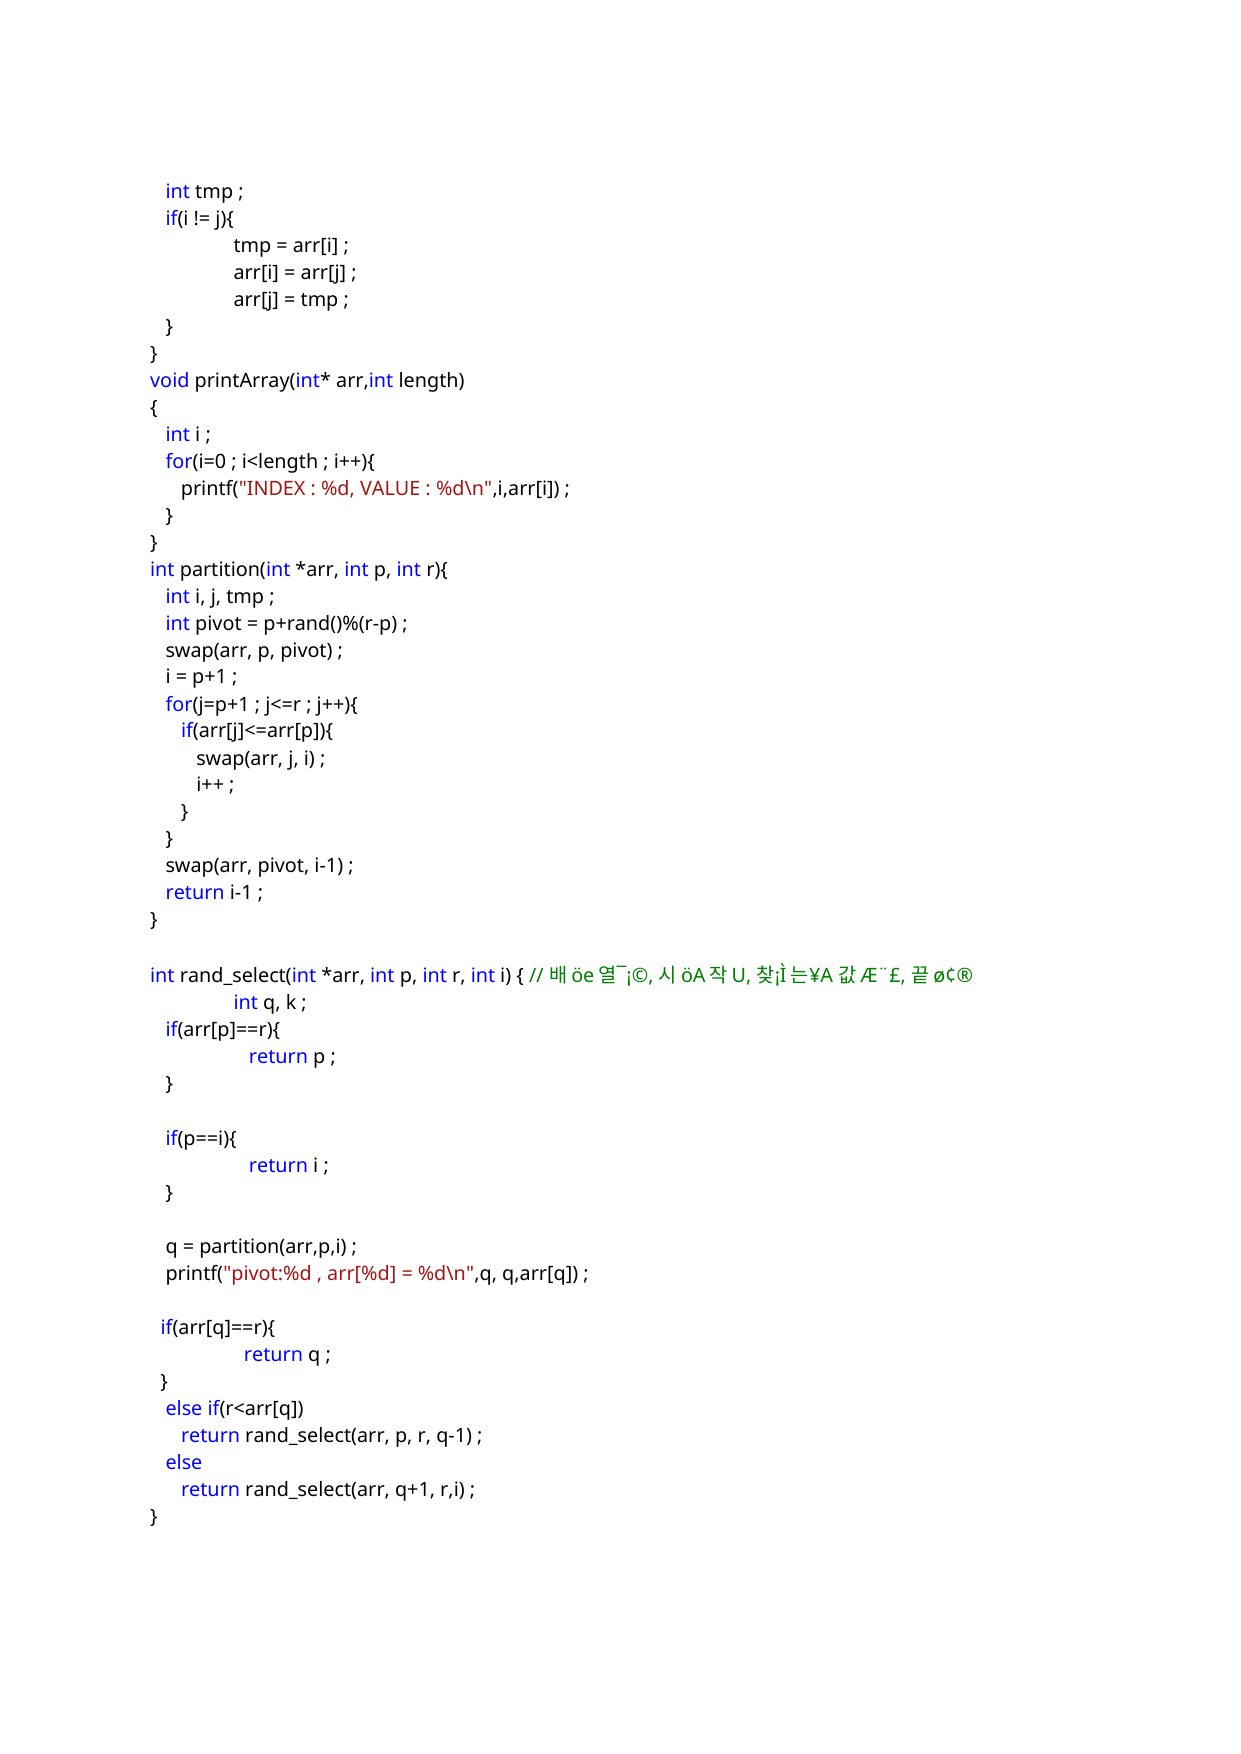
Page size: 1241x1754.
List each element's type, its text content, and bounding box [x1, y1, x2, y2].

text int pivot = p+rand()%(r-p) ; [150, 609, 1090, 636]
text if(i != j){ [150, 204, 1090, 231]
text int i ; [150, 420, 1090, 447]
text if(arr[j]<=arr[p]){ [150, 717, 1090, 744]
text int q, k ; [150, 988, 1090, 1015]
text q = partition(arr,p,i) ; [150, 1233, 1090, 1259]
text swap(arr, p, pivot) ; [150, 636, 1090, 663]
text swap(arr, pivot, i-1) ; [150, 852, 1090, 879]
text } [150, 906, 1090, 933]
text if(arr[q]==r){ [150, 1313, 1090, 1341]
text { [150, 393, 1090, 420]
text } [150, 1179, 1090, 1206]
text int tmp ; [150, 177, 1090, 204]
text } [150, 1502, 1090, 1529]
text } [150, 1069, 1090, 1096]
text else [150, 1448, 1090, 1475]
text } [150, 312, 1090, 339]
text } [150, 798, 1090, 825]
text else if(r<arr[q]) [150, 1394, 1090, 1421]
text return i ; [150, 1152, 1090, 1179]
text for(i=0 ; i<length ; i++){ [150, 447, 1090, 474]
text } [150, 1367, 1090, 1394]
text i = p+1 ; [150, 663, 1090, 690]
text swap(arr, j, i) ; [150, 744, 1090, 771]
text } [150, 339, 1090, 366]
text return p ; [150, 1042, 1090, 1069]
text } [150, 825, 1090, 852]
text if(arr[p]==r){ [150, 1015, 1090, 1042]
text tmp = arr[i] ; [150, 231, 1090, 258]
text for(j=p+1 ; j<=r ; j++){ [150, 690, 1090, 717]
text } [150, 528, 1090, 555]
text if(p==i){ [150, 1125, 1090, 1152]
text } [150, 501, 1090, 528]
text arr[i] = arr[j] ; [150, 258, 1090, 285]
text return q ; [150, 1341, 1090, 1367]
text int i, j, tmp ; [150, 582, 1090, 609]
text printf("pivot:%d , arr[%d] = %d\n",q, q,arr[q]) ; [150, 1259, 1090, 1287]
text return rand_select(arr, q+1, r,i) ; [150, 1475, 1090, 1502]
text void printArray(int* arr,int length) [150, 366, 1090, 393]
text int partition(int *arr, int p, int r){ [150, 555, 1090, 582]
text printf("INDEX : %d, VALUE : %d\n",i,arr[i]) ; [150, 474, 1090, 501]
text arr[j] = tmp ; [150, 285, 1090, 312]
text int rand_select(int *arr, int p, int r, int i) { // 배öe열¯¡©, 시öA작U, 찾¡Ì는¥A 값Æ¨£, 끝ø¢® [150, 959, 1090, 988]
text i++ ; [150, 771, 1090, 798]
text return rand_select(arr, p, r, q-1) ; [150, 1421, 1090, 1448]
text return i-1 ; [150, 879, 1090, 906]
